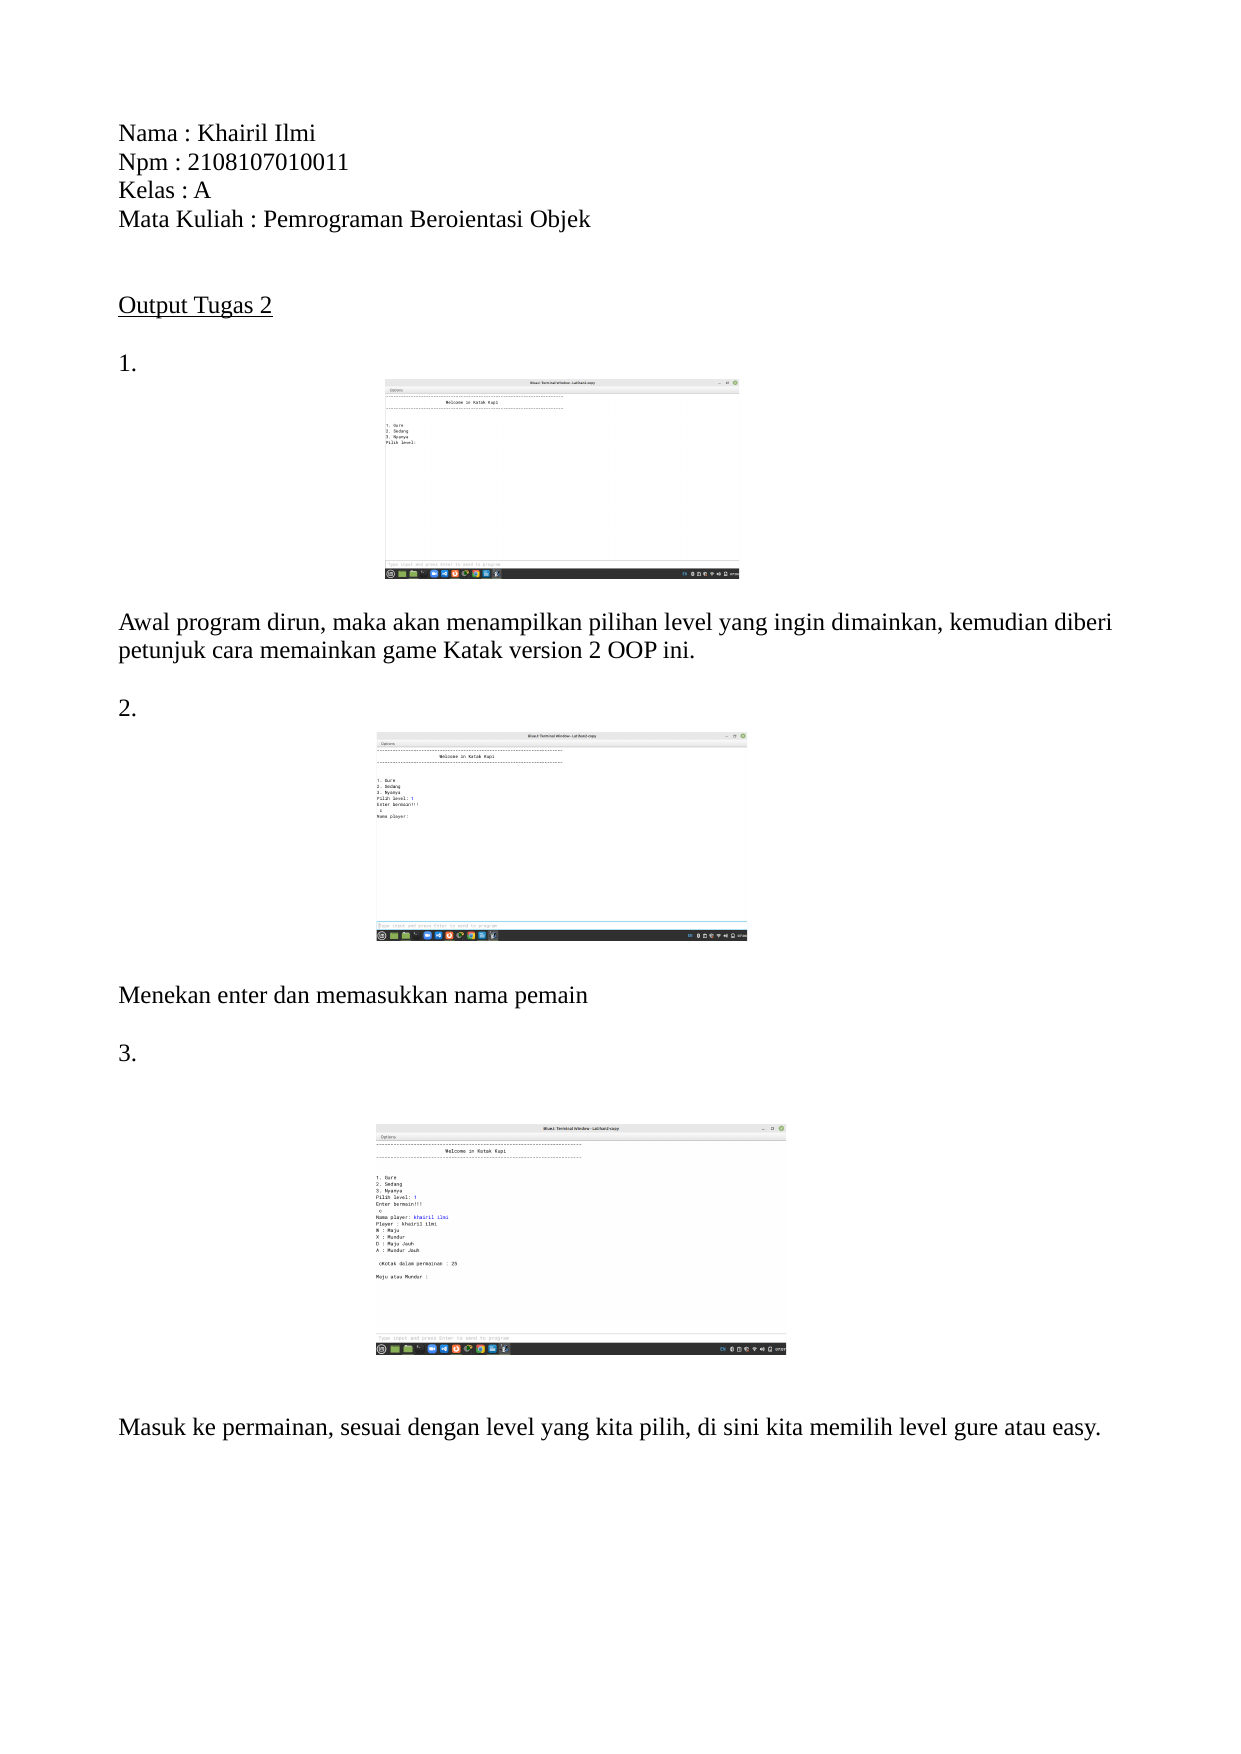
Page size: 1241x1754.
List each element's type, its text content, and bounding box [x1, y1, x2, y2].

text Menekan enter dan memasukkan nama pemain [118, 981, 1122, 1009]
text Awal program dirun, maka akan menampilkan pilihan level yang ingin dimainkan, kemudian diberi petunjuk cara memainkan game Katak version 2 OOP ini. [118, 607, 1122, 664]
picture [376, 732, 748, 941]
picture [385, 379, 740, 579]
text Mata Kuliah : Pemrograman Beroientasi Objek [118, 204, 1122, 233]
text Kelas : A [118, 176, 1122, 204]
picture [376, 1124, 787, 1355]
text Nama : Khairil Ilmi [118, 118, 1122, 147]
text 2. [118, 693, 1122, 722]
text 3. [118, 1038, 1122, 1067]
text Output Tugas 2 [118, 291, 1122, 319]
text 1. [118, 348, 1122, 377]
text Npm : 2108107010011 [118, 147, 1122, 176]
text Masuk ke permainan, sesuai dengan level yang kita pilih, di sini kita memilih level gure atau easy. [118, 1412, 1122, 1441]
